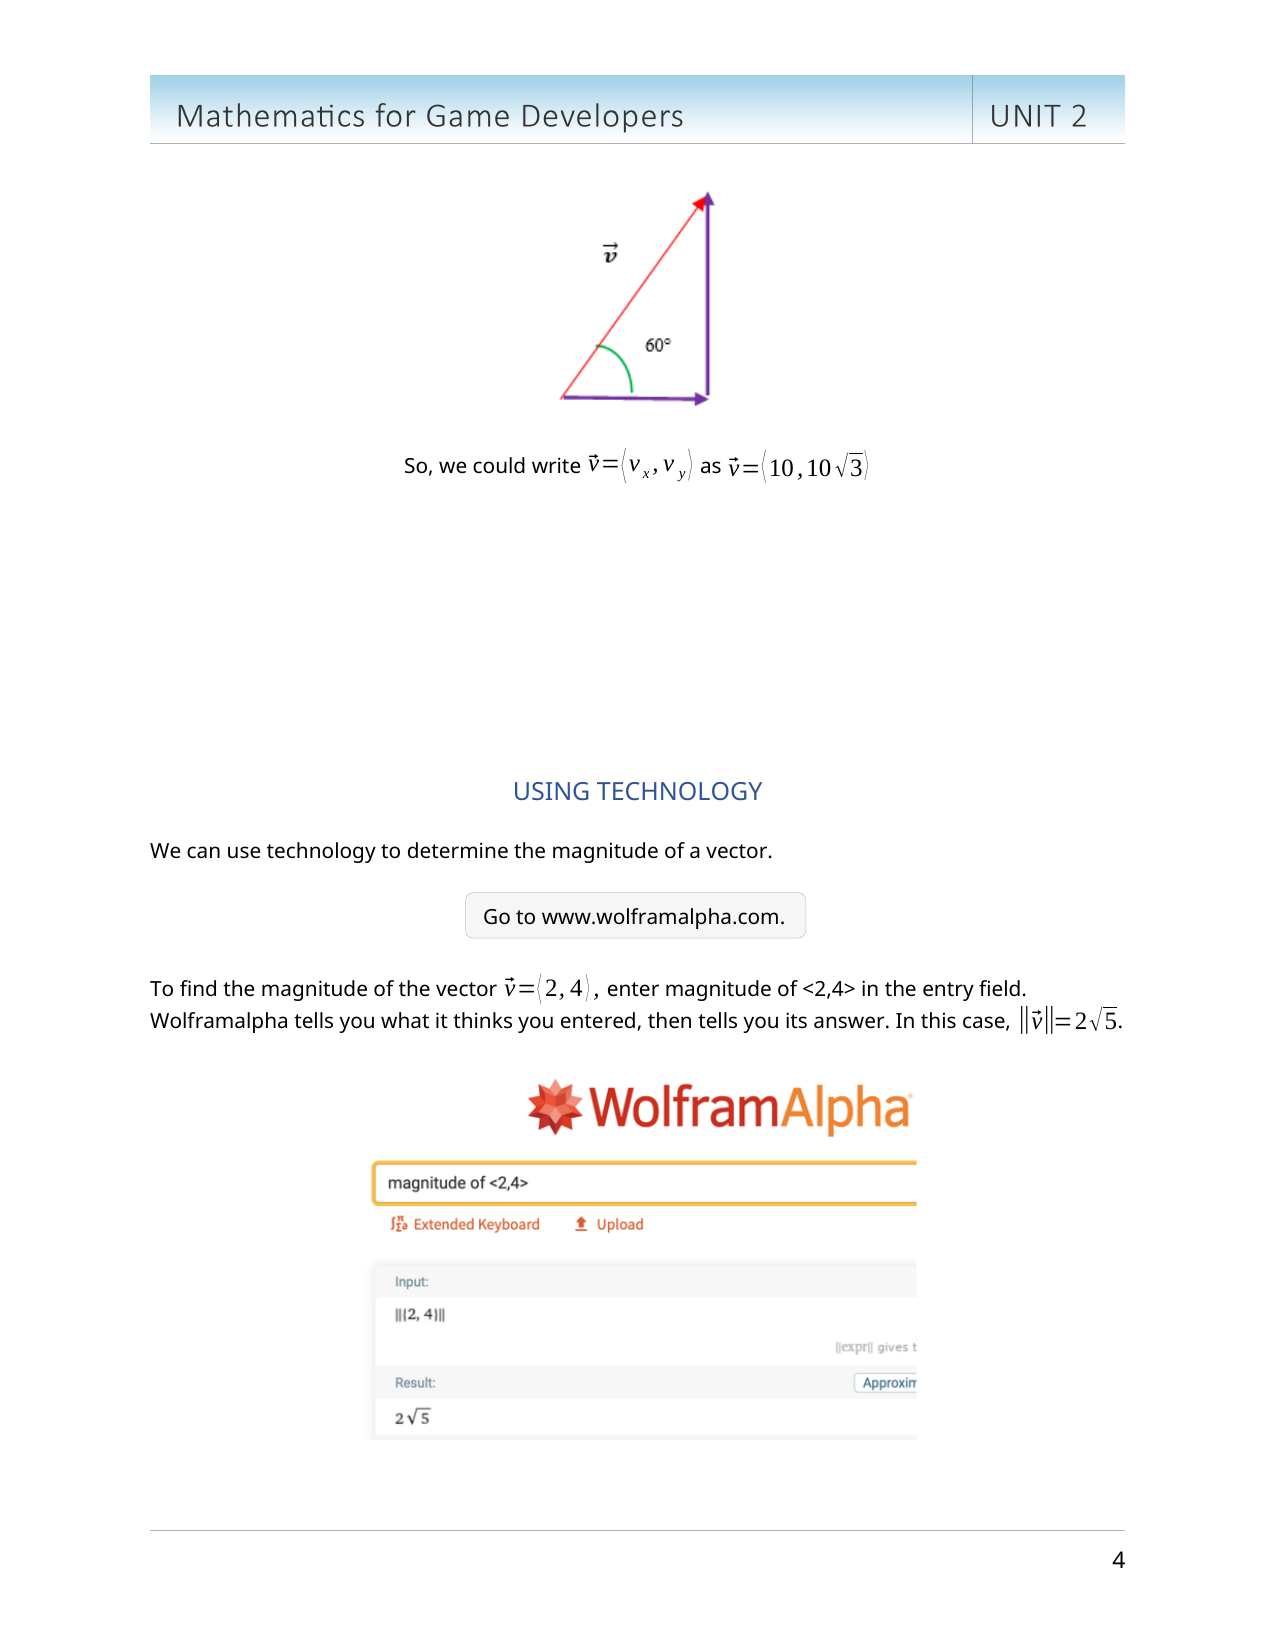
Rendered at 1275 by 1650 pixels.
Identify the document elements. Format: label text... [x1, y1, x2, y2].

text To find the magnitude of the vector enter magnitude of <2,4> in the entry field. Wolframalpha tells you what it thinks you entered, then tells you its answer. In this case, . [150, 971, 1125, 1036]
picture [150, 75, 1125, 150]
text So, we could write as [150, 447, 1125, 485]
picture [548, 178, 727, 419]
subtitle USING TECHNOLOGY [150, 773, 1125, 807]
picture [358, 1064, 917, 1440]
text We can use technology to determine the magnitude of a vector. [150, 836, 1125, 864]
picture [150, 1515, 1125, 1544]
